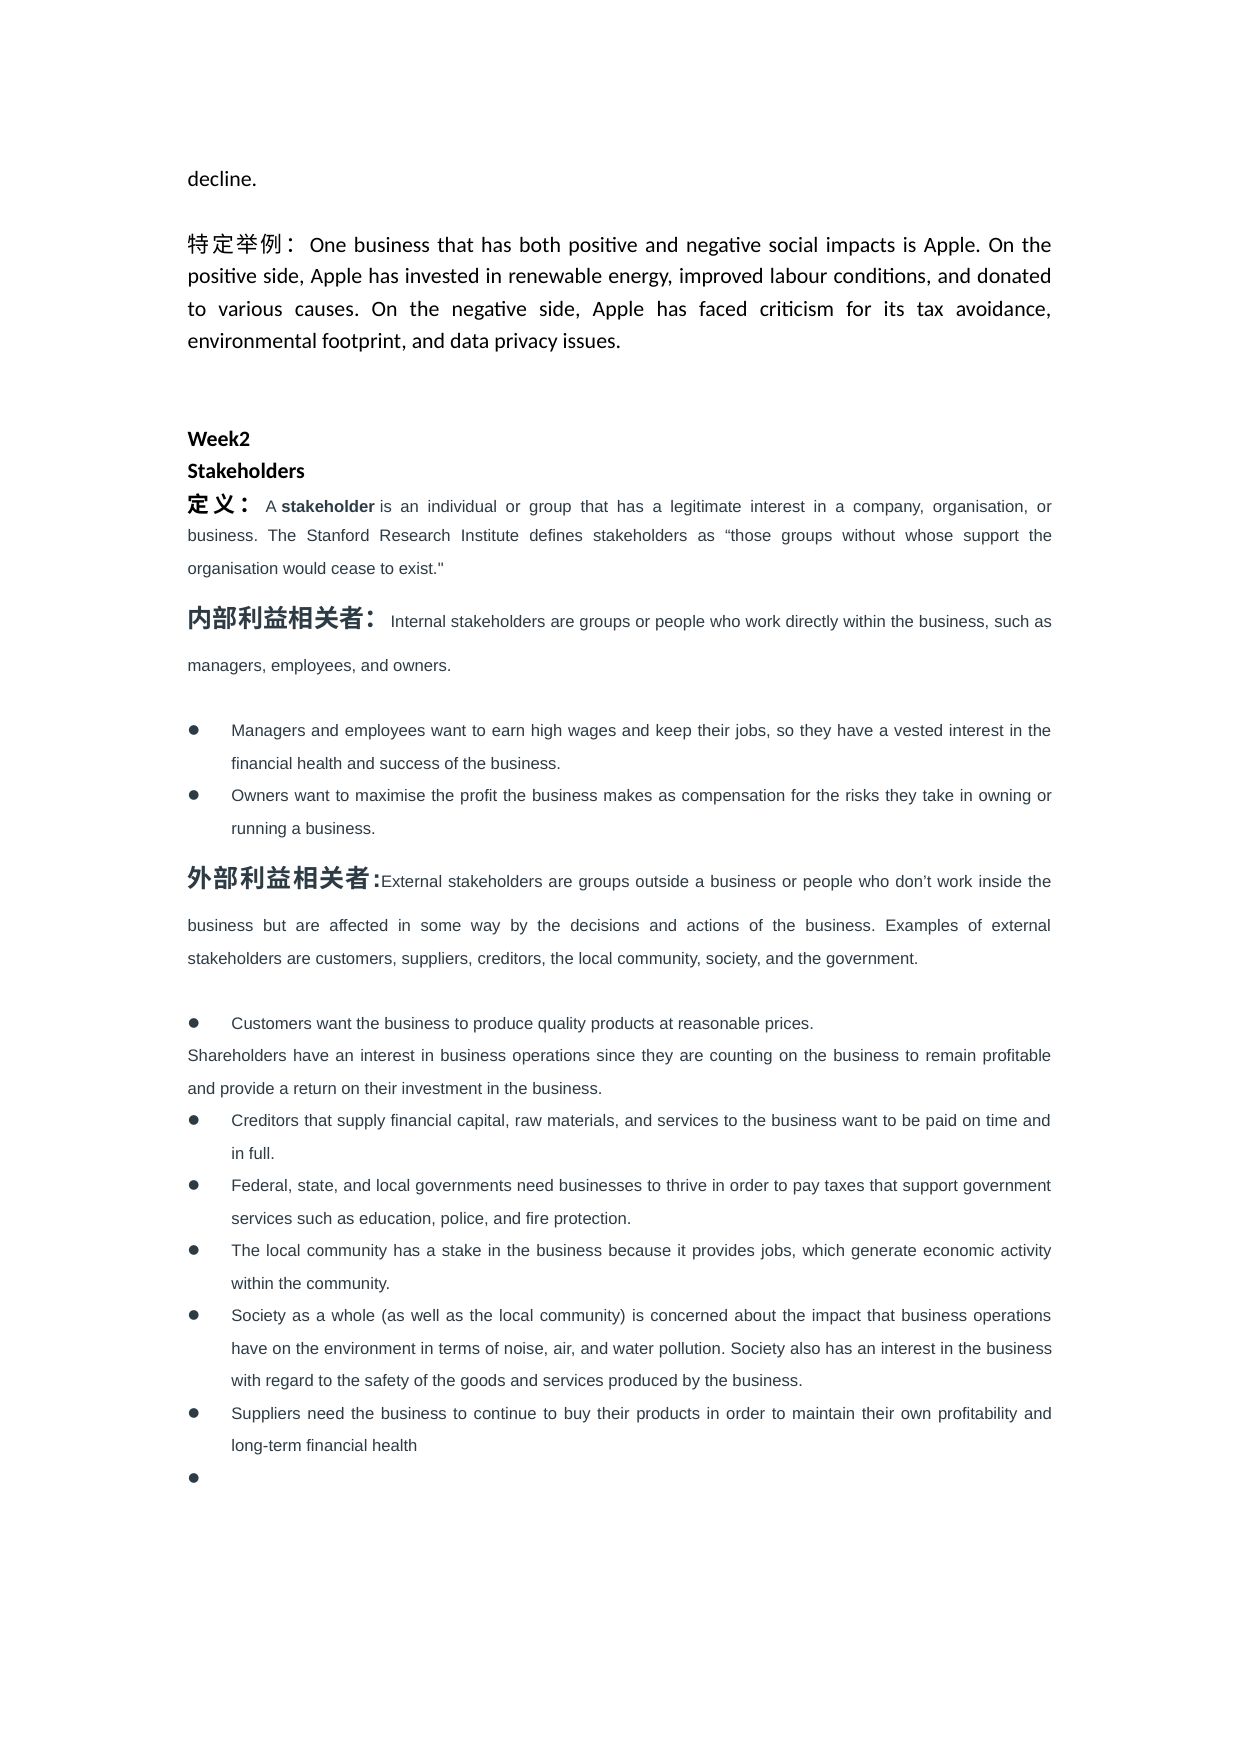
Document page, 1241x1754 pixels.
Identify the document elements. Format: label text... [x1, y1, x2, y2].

list Managers and employees want to earn high wages and keep their jobs, so they have a vested interest in the financial health and success of the business. [187, 714, 1053, 779]
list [187, 162, 1053, 194]
list Creditors that supply financial capital, raw materials, and services to the business want to be paid on time and in full. [187, 1104, 1053, 1169]
list 外部利益相关者:External stakeholders are groups outside a business or people who don’t work inside the business but are affected in some way by the decisions and actions of the business. Examples of external stakeholders are customers, suppliers, creditors, the local community, society, and the government. [187, 844, 1053, 974]
list Suppliers need the business to continue to buy their products in order to maintain their own profitability and long-term financial health [187, 1397, 1053, 1462]
list The local community has a stake in the business because it provides jobs, which generate economic activity within the community. [187, 1234, 1053, 1299]
list Owners want to maximise the profit the business makes as compensation for the risks they take in owning or running a business. [187, 779, 1053, 844]
list 内部利益相关者：Internal stakeholders are groups or people who work directly within the business, such as managers, employees, and owners. [187, 584, 1053, 682]
list Customers want the business to produce quality products at reasonable prices. [187, 1007, 1053, 1039]
list Week2 [187, 422, 1053, 454]
list 定义：A stakeholder is an individual or group that has a legitimate interest in a company, organisation, or business. The Stanford Research Institute defines stakeholders as “those groups without whose support the organisation would cease to exist." [187, 487, 1053, 584]
list Federal, state, and local governments need businesses to thrive in order to pay taxes that support government services such as education, police, and fire protection. [187, 1169, 1053, 1234]
list Society as a whole (as well as the local community) is concerned about the impact that business operations have on the environment in terms of noise, air, and water pollution. Society also has an interest in the business with regard to the safety of the goods and services produced by the business. [187, 1299, 1053, 1397]
list 特定举例：One business that has both positive and negative social impacts is Apple. On the positive side, Apple has invested in renewable energy, improved labour conditions, and donated to various causes. On the negative side, Apple has faced criticism for its tax avoidance, environmental footprint, and data privacy issues. [187, 227, 1053, 357]
list Shareholders have an interest in business operations since they are counting on the business to remain profitable and provide a return on their investment in the business. [187, 1039, 1053, 1104]
list Stakeholders [187, 454, 1053, 487]
